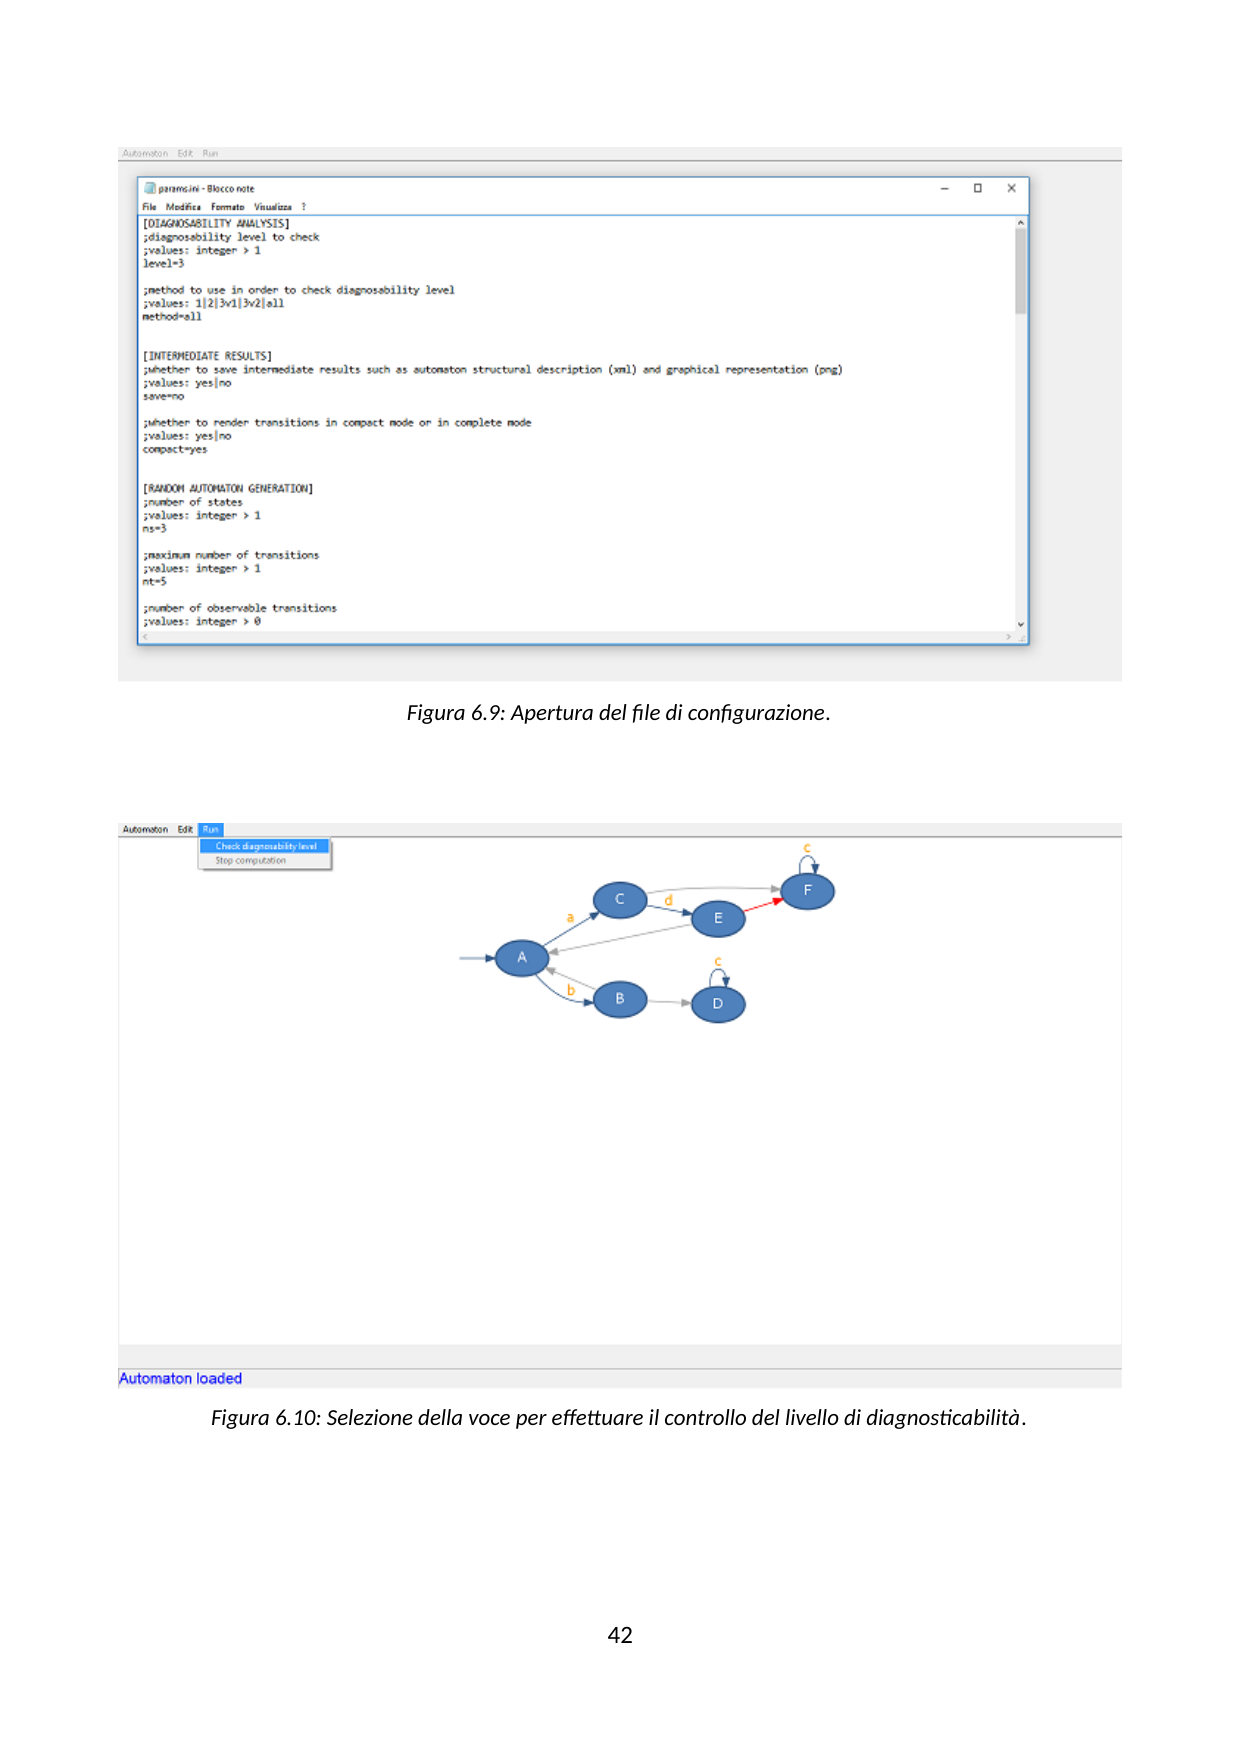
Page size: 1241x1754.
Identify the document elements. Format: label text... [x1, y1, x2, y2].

text Figura 6.10: Selezione della voce per effettuare il controllo del livello di diagnosticabilità. [118, 1403, 1122, 1431]
picture [118, 823, 1123, 1389]
picture [118, 147, 1123, 683]
text Figura 6.9: Apertura del file di configurazione. [118, 698, 1122, 726]
